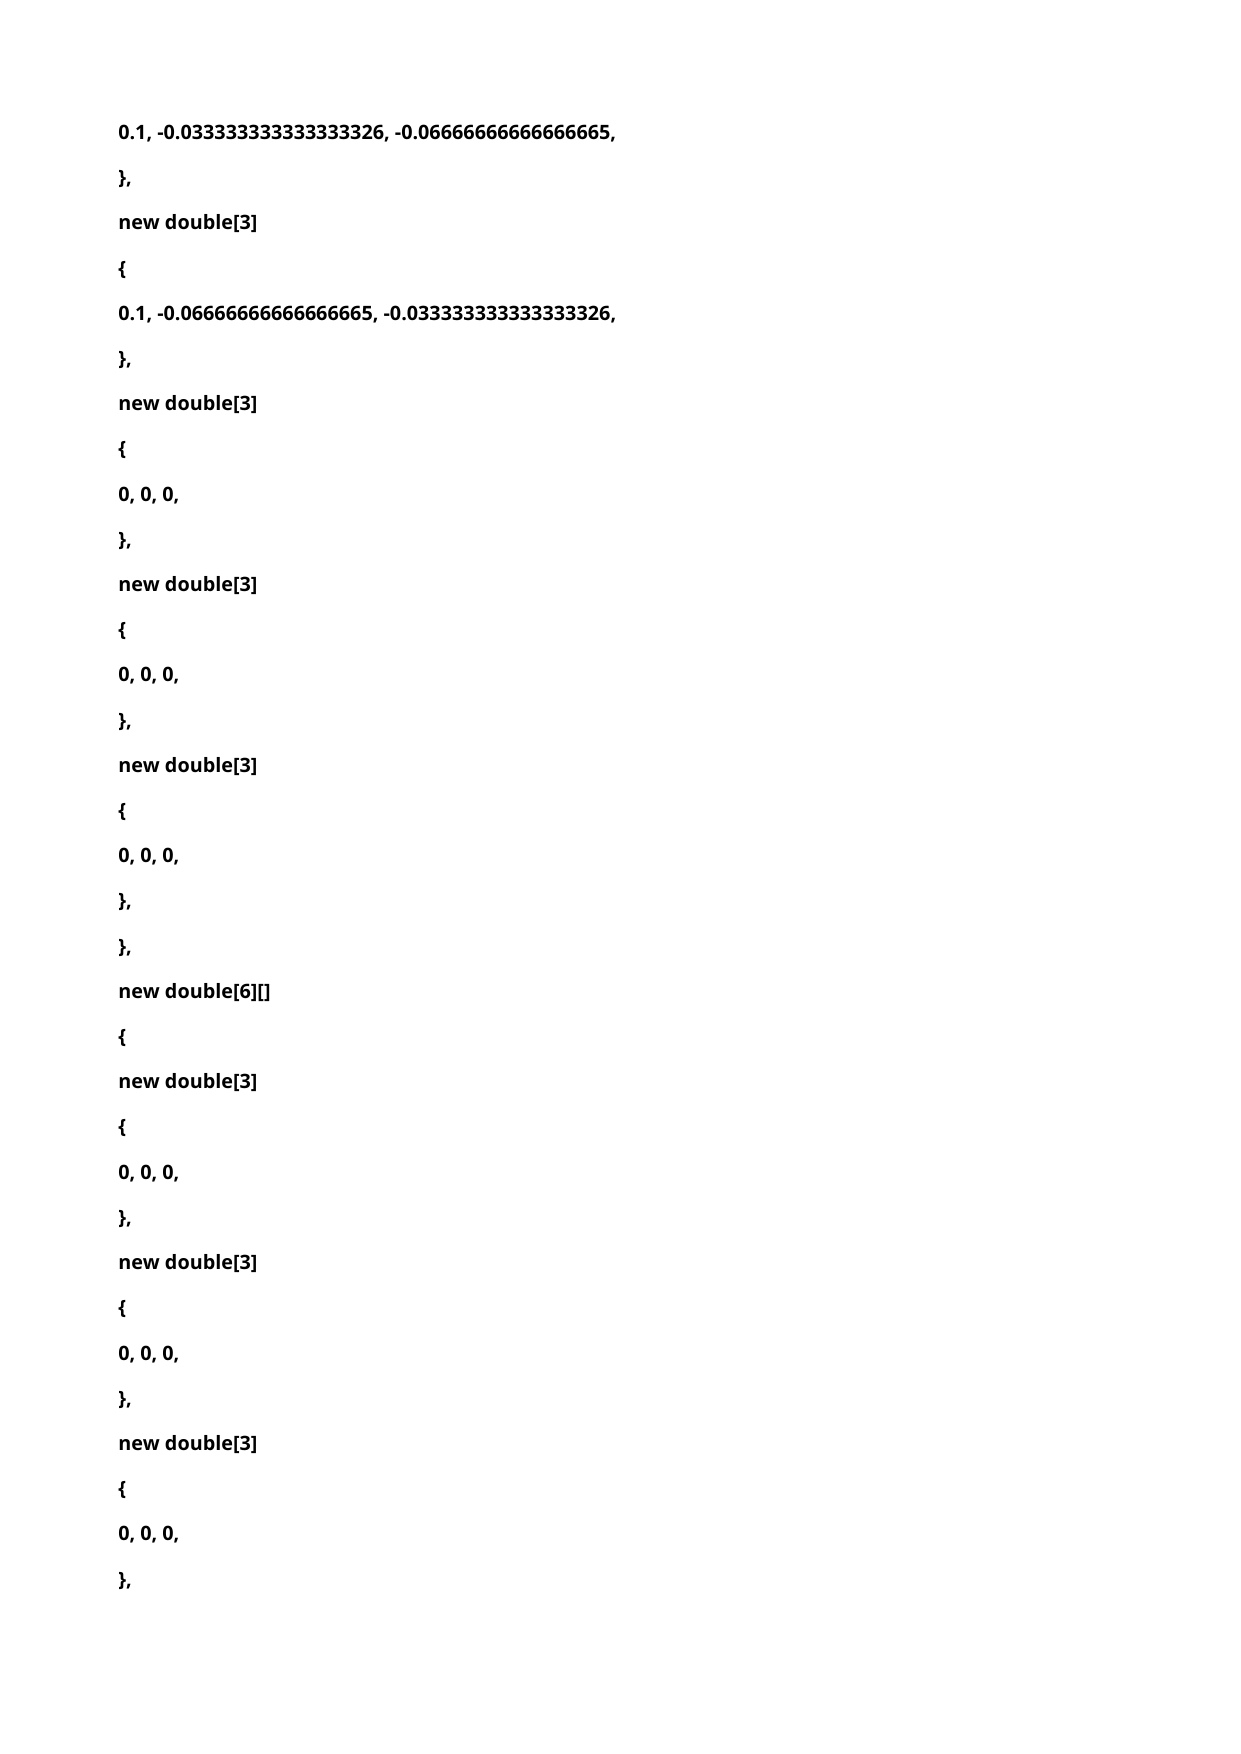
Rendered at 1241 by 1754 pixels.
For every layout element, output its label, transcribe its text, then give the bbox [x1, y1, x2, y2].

text }, [118, 1565, 1122, 1592]
text new double[3] [118, 208, 1122, 236]
text { [118, 254, 1122, 281]
text new double[3] [118, 1067, 1122, 1094]
text }, [118, 1203, 1122, 1230]
text new double[3] [118, 389, 1122, 416]
text { [118, 434, 1122, 462]
text { [118, 1474, 1122, 1501]
text 0, 0, 0, [118, 480, 1122, 507]
text }, [118, 525, 1122, 552]
text 0, 0, 0, [118, 1519, 1122, 1547]
text { [118, 615, 1122, 642]
text 0, 0, 0, [118, 1339, 1122, 1366]
text new double[6][] [118, 977, 1122, 1004]
text { [118, 1293, 1122, 1321]
text { [118, 1113, 1122, 1140]
text 0.1, -0.033333333333333326, -0.06666666666666665, [118, 118, 1122, 145]
text 0.1, -0.06666666666666665, -0.033333333333333326, [118, 299, 1122, 326]
text }, [118, 706, 1122, 733]
text new double[3] [118, 1429, 1122, 1456]
text { [118, 796, 1122, 823]
text new double[3] [118, 570, 1122, 597]
text }, [118, 163, 1122, 190]
text new double[3] [118, 751, 1122, 778]
text }, [118, 932, 1122, 959]
text 0, 0, 0, [118, 1158, 1122, 1185]
text }, [118, 1384, 1122, 1411]
text }, [118, 887, 1122, 914]
text 0, 0, 0, [118, 661, 1122, 688]
text }, [118, 344, 1122, 371]
text new double[3] [118, 1248, 1122, 1275]
text { [118, 1022, 1122, 1049]
text 0, 0, 0, [118, 841, 1122, 868]
